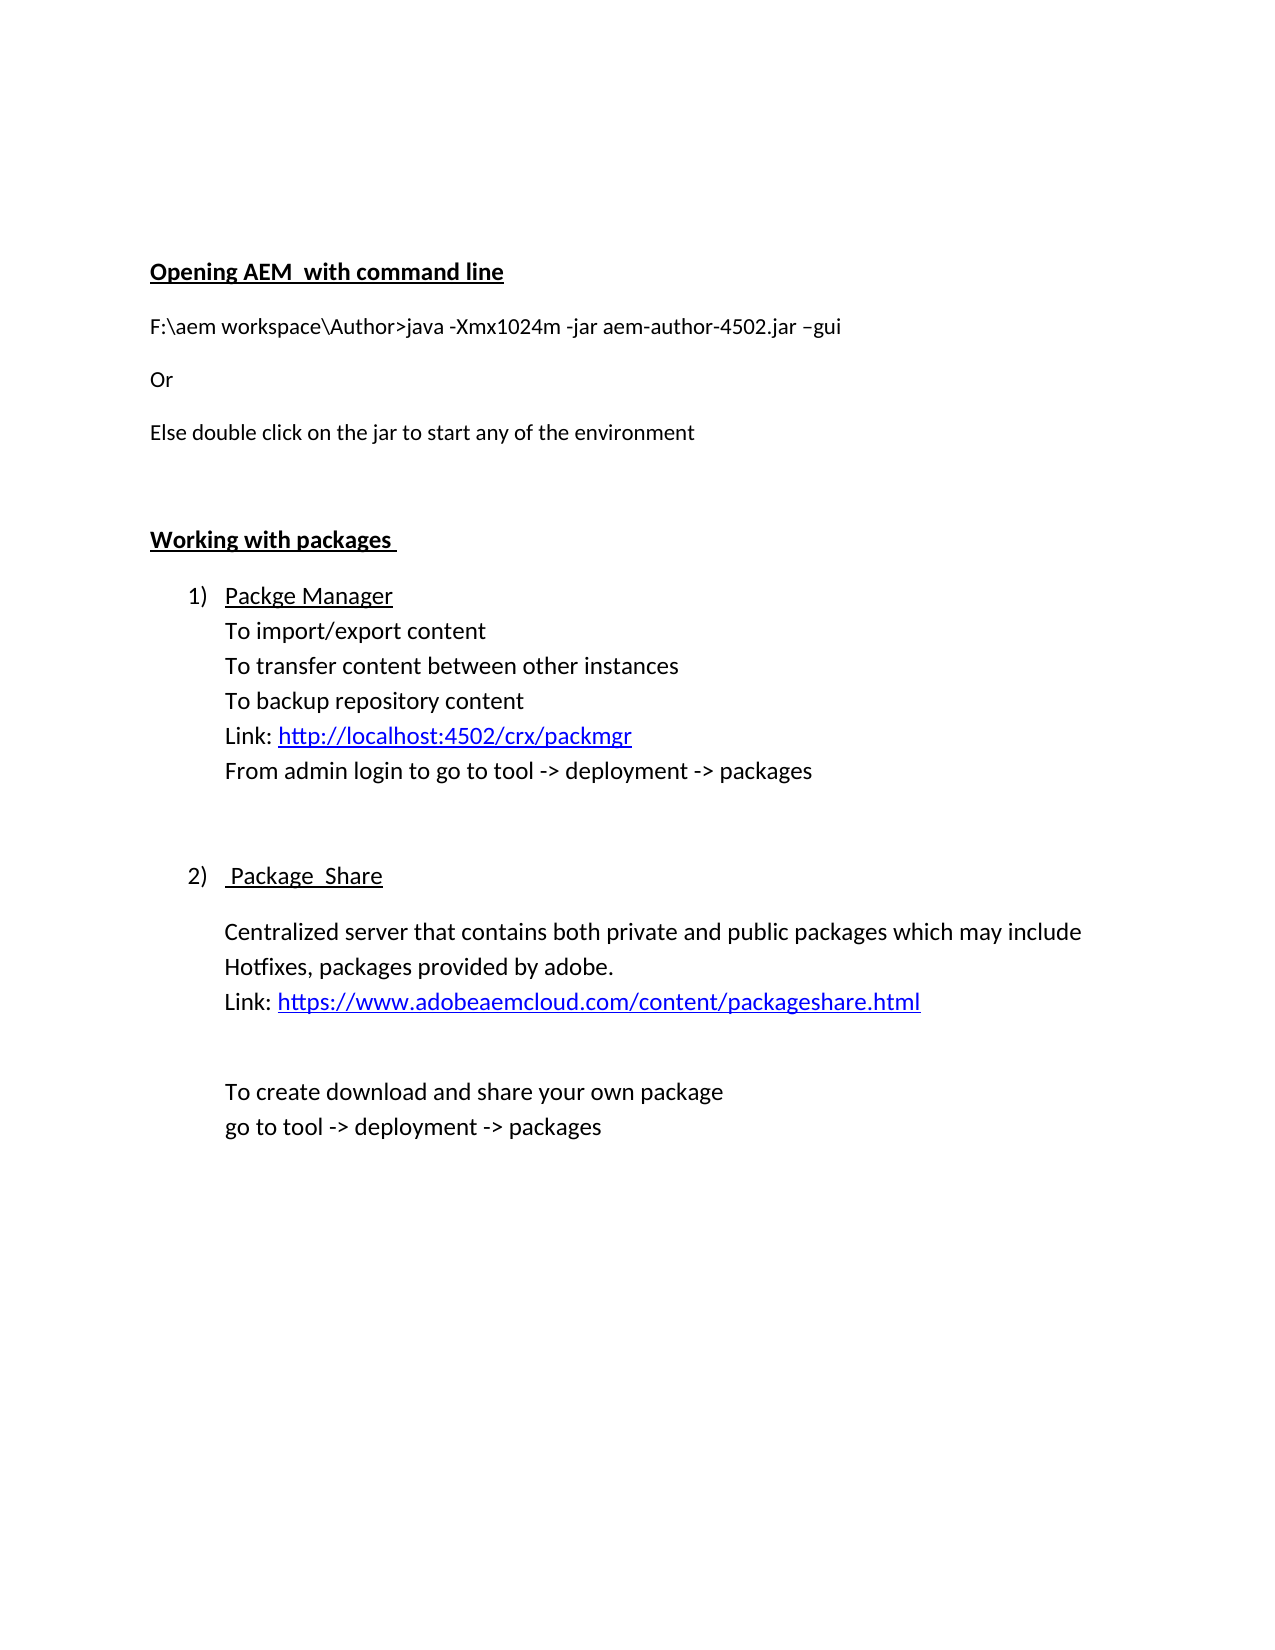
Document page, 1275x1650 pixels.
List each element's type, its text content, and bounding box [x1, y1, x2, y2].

list Package Share [187, 860, 1125, 890]
list To create download and share your own package [225, 1076, 1125, 1107]
list From admin login to go to tool -> deployment -> packages [225, 755, 1125, 785]
text Hotfixes, packages provided by adobe. [187, 951, 1125, 981]
text F:\aem workspace\Author>java -Xmx1024m -jar aem-author-4502.jar –gui [150, 312, 1125, 340]
list Link: http://localhost:4502/crx/packmgr [225, 720, 1125, 750]
text Centralized server that contains both private and public packages which may include [187, 916, 1125, 946]
text Working with packages [150, 524, 1125, 554]
list Packge Manager [187, 580, 1125, 610]
list To transfer content between other instances [225, 650, 1125, 680]
list To import/export content [225, 615, 1125, 645]
list To backup repository content [225, 685, 1125, 715]
list go to tool -> deployment -> packages [225, 1111, 1125, 1142]
text Opening AEM with command line [150, 256, 1125, 287]
text Else double click on the jar to start any of the environment [150, 418, 1125, 446]
text Link: https://www.adobeaemcloud.com/content/packageshare.html [150, 986, 1125, 1016]
text Or [150, 365, 1125, 393]
